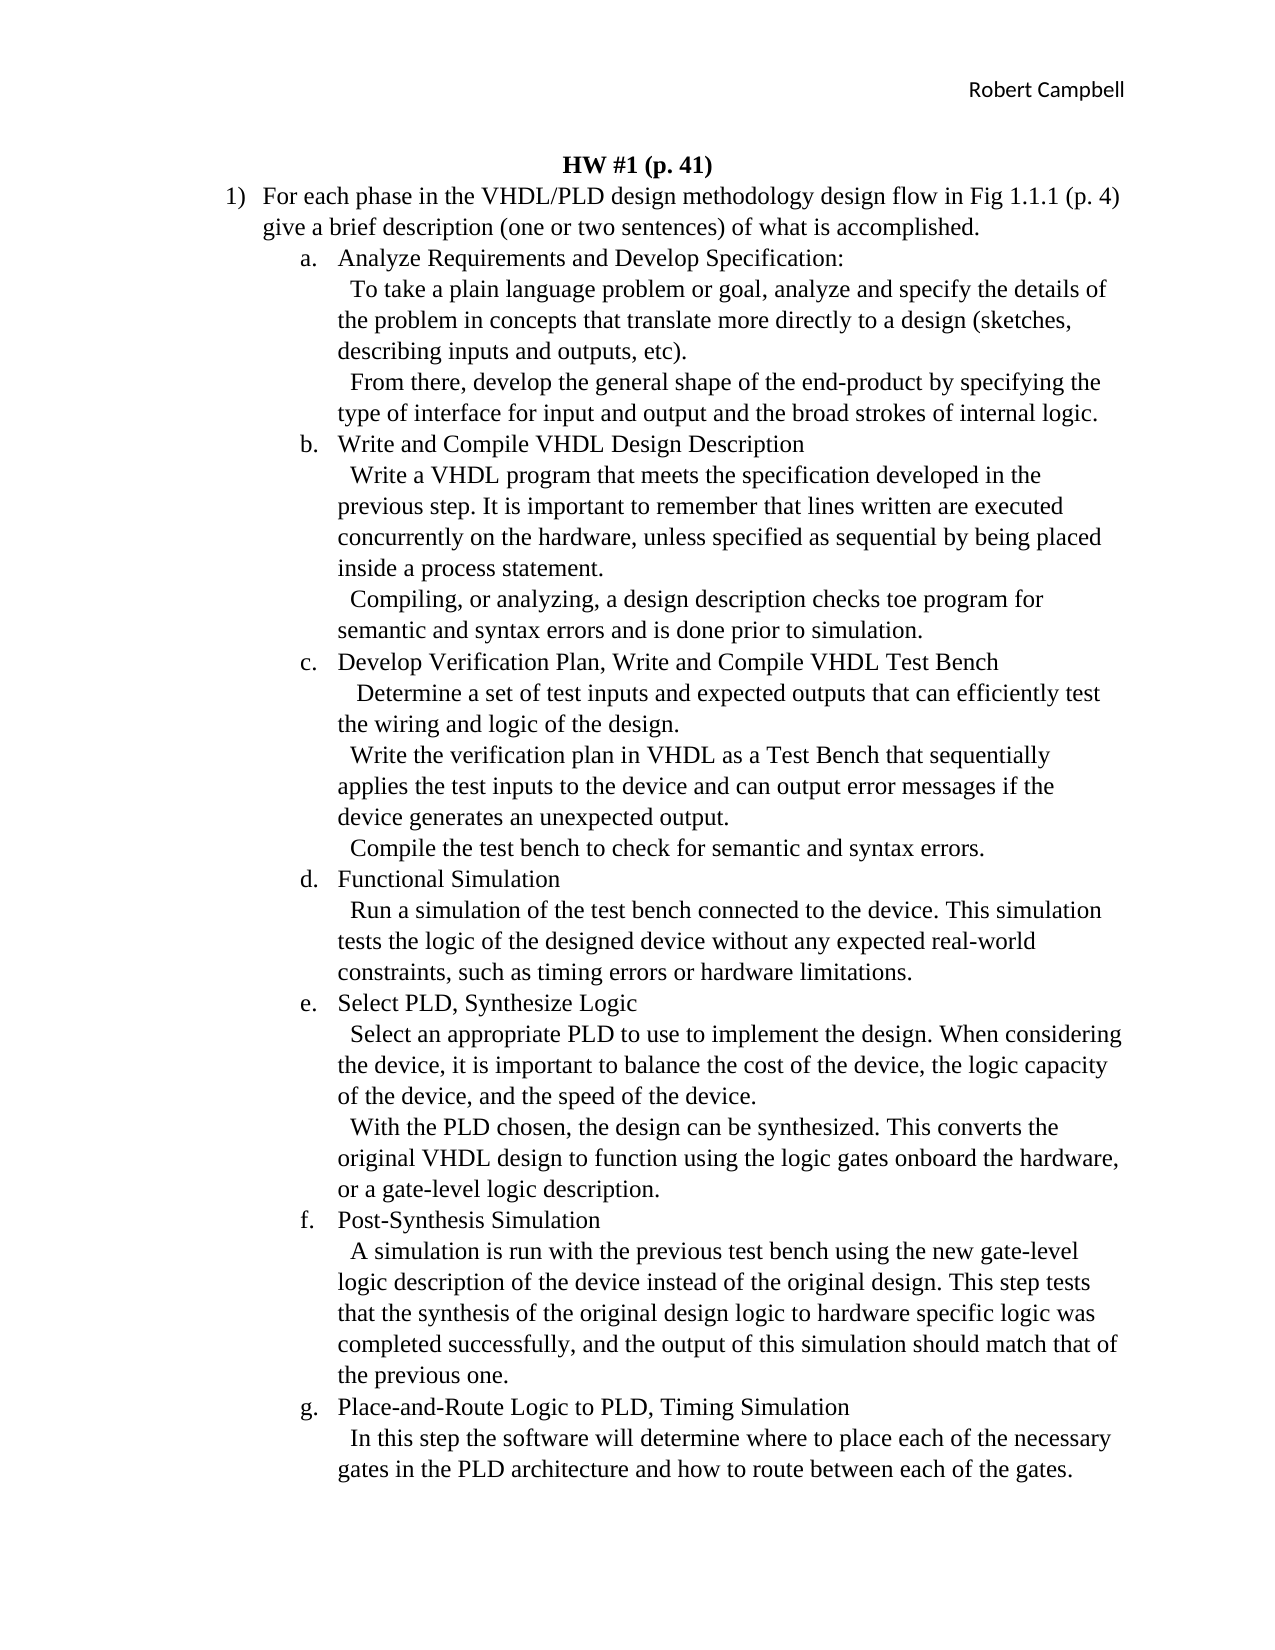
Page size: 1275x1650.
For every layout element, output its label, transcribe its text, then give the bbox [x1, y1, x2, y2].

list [300, 1392, 1125, 1482]
list Post-Synthesis Simulation A simulation is run with the previous test bench using the new gate-level logic description of the device instead of the original design. This step tests that the synthesis of the original design logic to hardware specific logic was completed successfully, and the output of this simulation should match that of the previous one. [300, 1205, 1125, 1389]
list Functional Simulation Run a simulation of the test bench connected to the device. This simulation tests the logic of the designed device without any expected real-world constraints, such as timing errors or hardware limitations. [300, 864, 1125, 986]
list Write and Compile VHDL Design Description Write a VHDL program that meets the specification developed in the previous step. It is important to remember that lines written are executed concurrently on the hardware, unless specified as sequential by being placed inside a process statement. Compiling, or analyzing, a design description checks toe program for semantic and syntax errors and is done prior to simulation. [300, 429, 1125, 644]
text HW #1 (p. 41) [150, 150, 1125, 179]
list Select PLD, Synthesize Logic Select an appropriate PLD to use to implement the design. When considering the device, it is important to balance the cost of the device, the logic capacity of the device, and the speed of the device. With the PLD chosen, the design can be synthesized. This converts the original VHDL design to function using the logic gates onboard the hardware, or a gate-level logic description. [300, 988, 1125, 1203]
list Develop Verification Plan, Write and Compile VHDL Test Bench Determine a set of test inputs and expected outputs that can efficiently test the wiring and logic of the design. Write the verification plan in VHDL as a Test Bench that sequentially applies the test inputs to the device and can output error messages if the device generates an unexpected output. Compile the test bench to check for semantic and syntax errors. [300, 647, 1125, 862]
list For each phase in the VHDL/PLD design methodology design flow in Fig 1.1.1 (p. 4) give a brief description (one or two sentences) of what is accomplished. [225, 181, 1125, 241]
list Analyze Requirements and Develop Specification: To take a plain language problem or goal, analyze and specify the details of the problem in concepts that translate more directly to a design (sketches, describing inputs and outputs, etc). From there, develop the general shape of the end-product by specifying the type of interface for input and output and the broad strokes of internal logic. [300, 243, 1125, 427]
